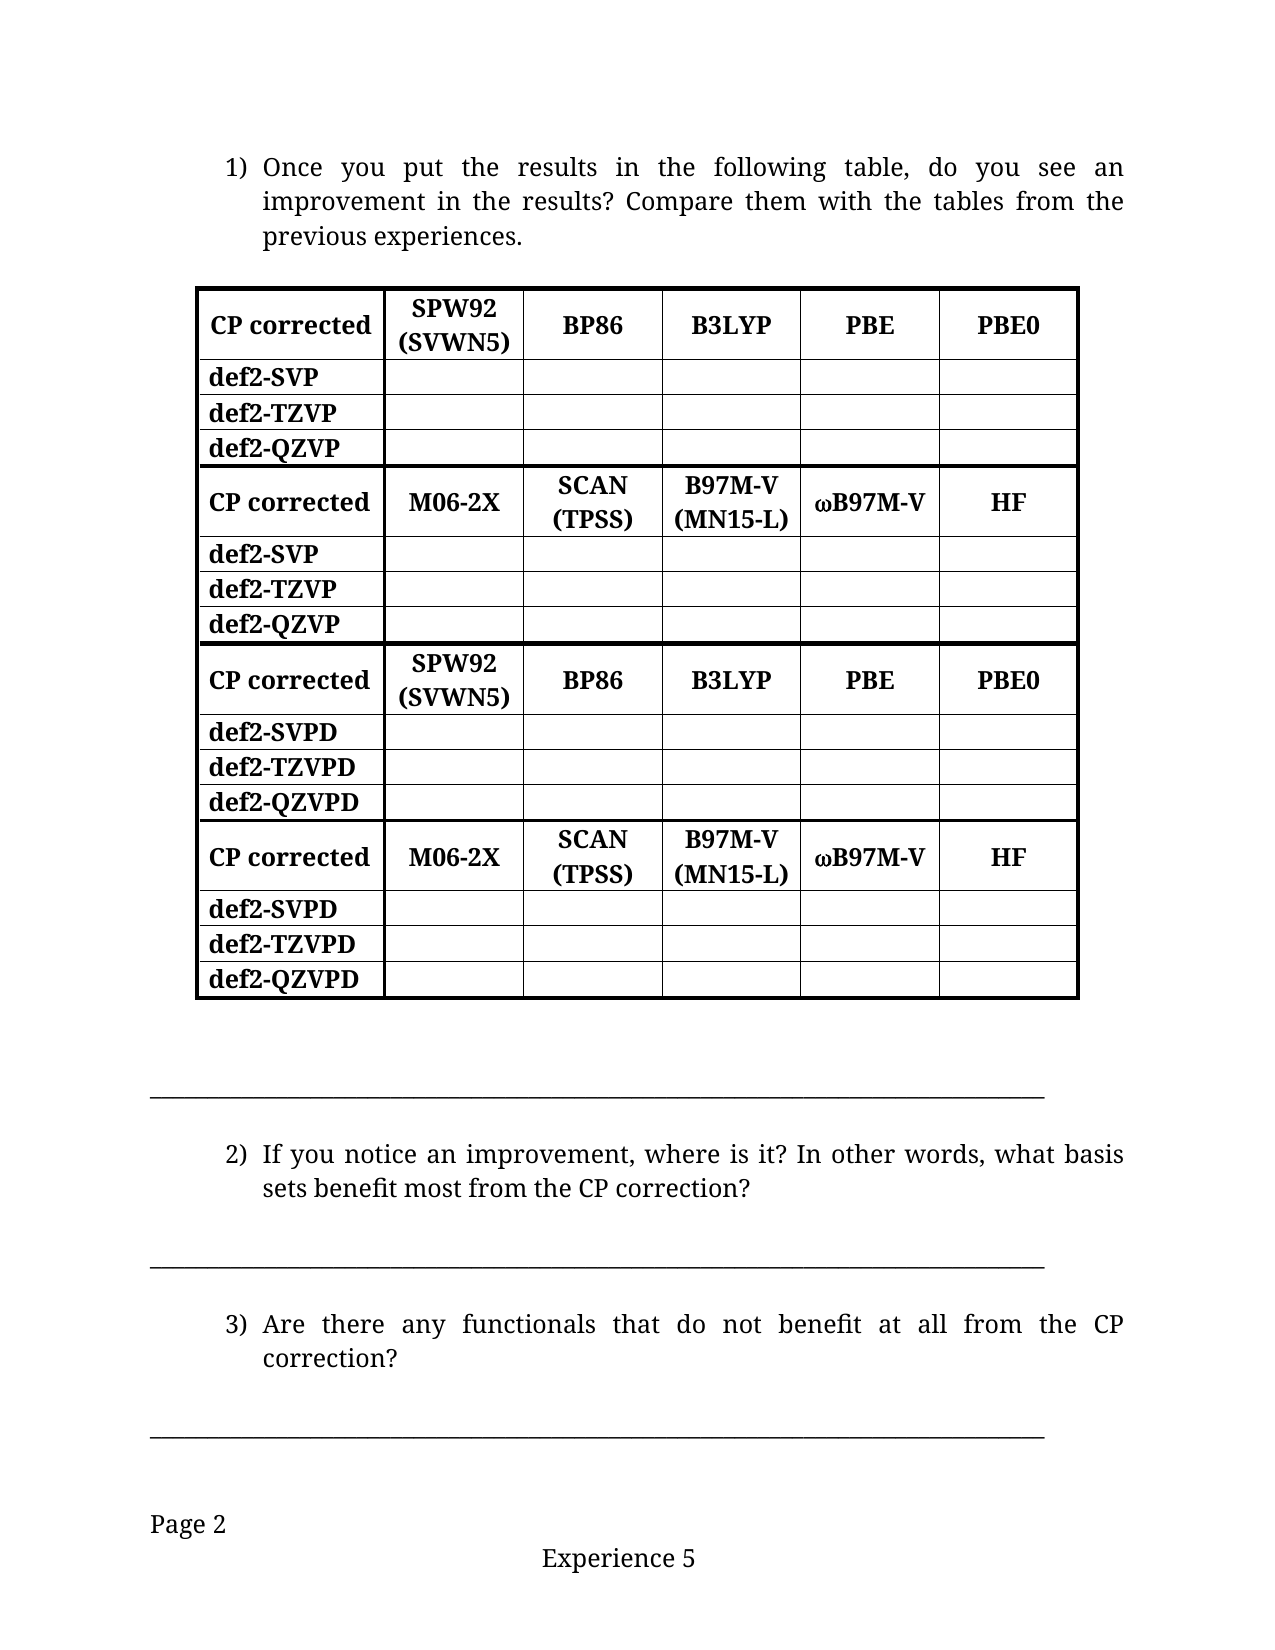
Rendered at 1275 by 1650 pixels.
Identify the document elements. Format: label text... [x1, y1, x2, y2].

table_cell B97M-V [801, 468, 939, 536]
table_cell SCAN (TPSS) [524, 468, 662, 536]
table_cell [940, 785, 1076, 819]
text ______________________________________________________________________________ [150, 1239, 1125, 1273]
table_cell [524, 360, 662, 394]
table_cell [801, 572, 939, 606]
table_cell [524, 962, 662, 996]
table_header CP corrected [199, 291, 383, 359]
table_cell HF [940, 822, 1076, 890]
table_cell def2-TZVP [199, 572, 383, 606]
table_cell [386, 750, 523, 784]
table_cell B97M-V (MN15-L) [663, 822, 800, 890]
table_cell [801, 607, 939, 641]
list If you notice an improvement, where is it? In other words, what basis sets benefit most from the CP correction? [225, 1137, 1125, 1205]
table_cell [801, 360, 939, 394]
table_cell [663, 750, 800, 784]
table_cell [940, 572, 1076, 606]
table_cell [940, 715, 1076, 749]
table_cell CP corrected [199, 642, 383, 714]
table_cell [386, 360, 523, 394]
table_cell def2-QZVP [199, 607, 383, 641]
table_cell [663, 572, 800, 606]
table_cell M06-2X [386, 468, 523, 536]
table_cell def2-SVP [199, 537, 383, 571]
table_cell def2-QZVPD [199, 785, 383, 819]
table_cell [801, 430, 939, 464]
table_cell [524, 607, 662, 641]
table_header PBE [801, 291, 939, 359]
table_cell [940, 395, 1076, 429]
table_cell [940, 962, 1076, 996]
table_cell M06-2X [386, 822, 523, 890]
text ______________________________________________________________________________ [150, 1409, 1125, 1443]
table_cell def2-TZVPD [199, 750, 383, 784]
table_cell [801, 395, 939, 429]
table_cell [801, 785, 939, 819]
table_cell [940, 537, 1076, 571]
table_cell [663, 926, 800, 961]
table_header BP86 [524, 291, 662, 359]
table_cell SPW92 (SVWN5) [386, 646, 523, 714]
table_cell [663, 962, 800, 996]
table_cell [663, 785, 800, 819]
table_cell [801, 891, 939, 925]
table_cell B97M-V (MN15-L) [663, 468, 800, 536]
table_cell def2-TZVPD [199, 926, 383, 961]
table_header B3LYP [663, 291, 800, 359]
table_cell [386, 715, 523, 749]
table_cell PBE [801, 646, 939, 714]
table_cell [940, 926, 1076, 961]
table_cell def2-TZVP [199, 395, 383, 429]
table_cell [663, 715, 800, 749]
table_cell PBE0 [940, 646, 1076, 714]
table_cell [801, 926, 939, 961]
table_cell [801, 537, 939, 571]
list Once you put the results in the following table, do you see an improvement in the results? Compare them with the tables from the previous experiences. [225, 150, 1125, 252]
table_cell [940, 360, 1076, 394]
table_cell [386, 430, 523, 464]
table_cell [386, 891, 523, 925]
table_cell [524, 715, 662, 749]
table_cell CP corrected [199, 465, 383, 536]
table_cell [386, 785, 523, 819]
table_cell [801, 715, 939, 749]
table_cell BP86 [524, 646, 662, 714]
table_cell [940, 607, 1076, 641]
list Are there any functionals that do not benefit at all from the CP correction? [225, 1307, 1125, 1375]
table_cell def2-QZVPD [199, 962, 383, 996]
text ______________________________________________________________________________ [150, 1068, 1125, 1102]
table_cell [524, 572, 662, 606]
table_cell [524, 750, 662, 784]
table_cell [386, 926, 523, 961]
table_cell HF [940, 468, 1076, 536]
table_cell [801, 962, 939, 996]
table_cell B97M-V [801, 822, 939, 890]
table_cell [940, 891, 1076, 925]
table_cell [663, 537, 800, 571]
table_header SPW92 (SVWN5) [386, 291, 523, 359]
table_cell [663, 360, 800, 394]
table_cell [524, 537, 662, 571]
table_cell [386, 572, 523, 606]
table_cell [386, 962, 523, 996]
table_cell [940, 750, 1076, 784]
table_cell [801, 750, 939, 784]
table_cell def2-SVPD [199, 891, 383, 925]
table_cell def2-SVPD [199, 715, 383, 749]
table_cell [663, 430, 800, 464]
table_cell [524, 926, 662, 961]
table_cell [524, 785, 662, 819]
table_cell [940, 430, 1076, 464]
table_cell [386, 607, 523, 641]
table_cell [663, 891, 800, 925]
table_cell def2-SVP [199, 360, 383, 394]
table_cell SCAN (TPSS) [524, 822, 662, 890]
table_cell [663, 607, 800, 641]
table_cell def2-QZVP [199, 430, 383, 464]
table_cell B3LYP [663, 646, 800, 714]
table_cell CP corrected [199, 820, 383, 890]
table_cell [524, 891, 662, 925]
table_cell [386, 395, 523, 429]
table_cell [524, 395, 662, 429]
table_header PBE0 [940, 291, 1076, 359]
table_cell [524, 430, 662, 464]
table_cell [663, 395, 800, 429]
table_cell [386, 537, 523, 571]
